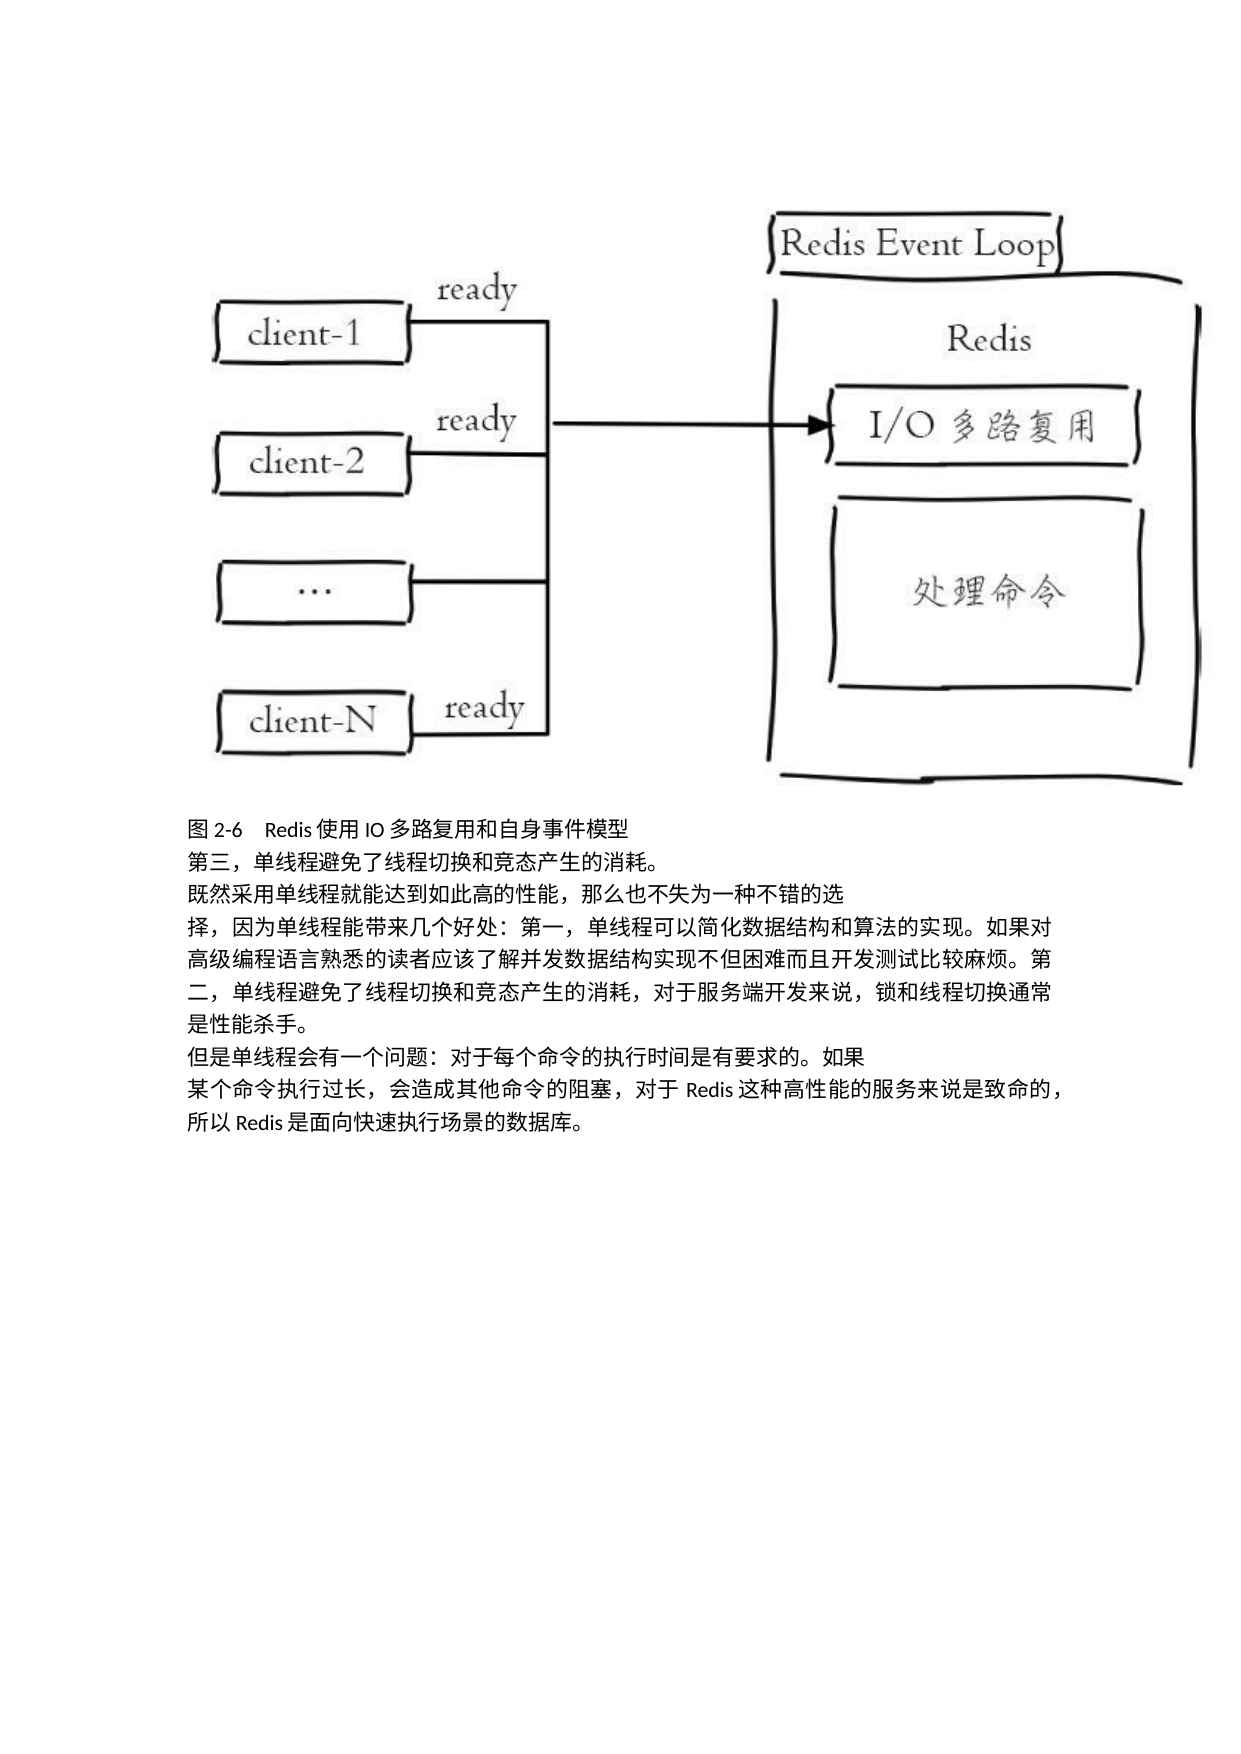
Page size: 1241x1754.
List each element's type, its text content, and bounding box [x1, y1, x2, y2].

text 某个命令执行过长，会造成其他命令的阻塞，对于Redis这种高性能的服务来说是致命的，所以Redis是面向快速执行场景的数据库。 [187, 1072, 1053, 1137]
text 第三，单线程避免了线程切换和竞态产生的消耗。 [187, 844, 1053, 877]
picture [187, 162, 1221, 803]
text 但是单线程会有一个问题：对于每个命令的执行时间是有要求的。如果 [187, 1039, 1053, 1072]
text 图2-6 Redis使用IO多路复用和自身事件模型 [187, 812, 1053, 844]
text 既然采用单线程就能达到如此高的性能，那么也不失为一种不错的选 [187, 877, 1053, 909]
text 择，因为单线程能带来几个好处：第一，单线程可以简化数据结构和算法的实现。如果对高级编程语言熟悉的读者应该了解并发数据结构实现不但困难而且开发测试比较麻烦。第二，单线程避免了线程切换和竞态产生的消耗，对于服务端开发来说，锁和线程切换通常是性能杀手。 [187, 909, 1053, 1039]
